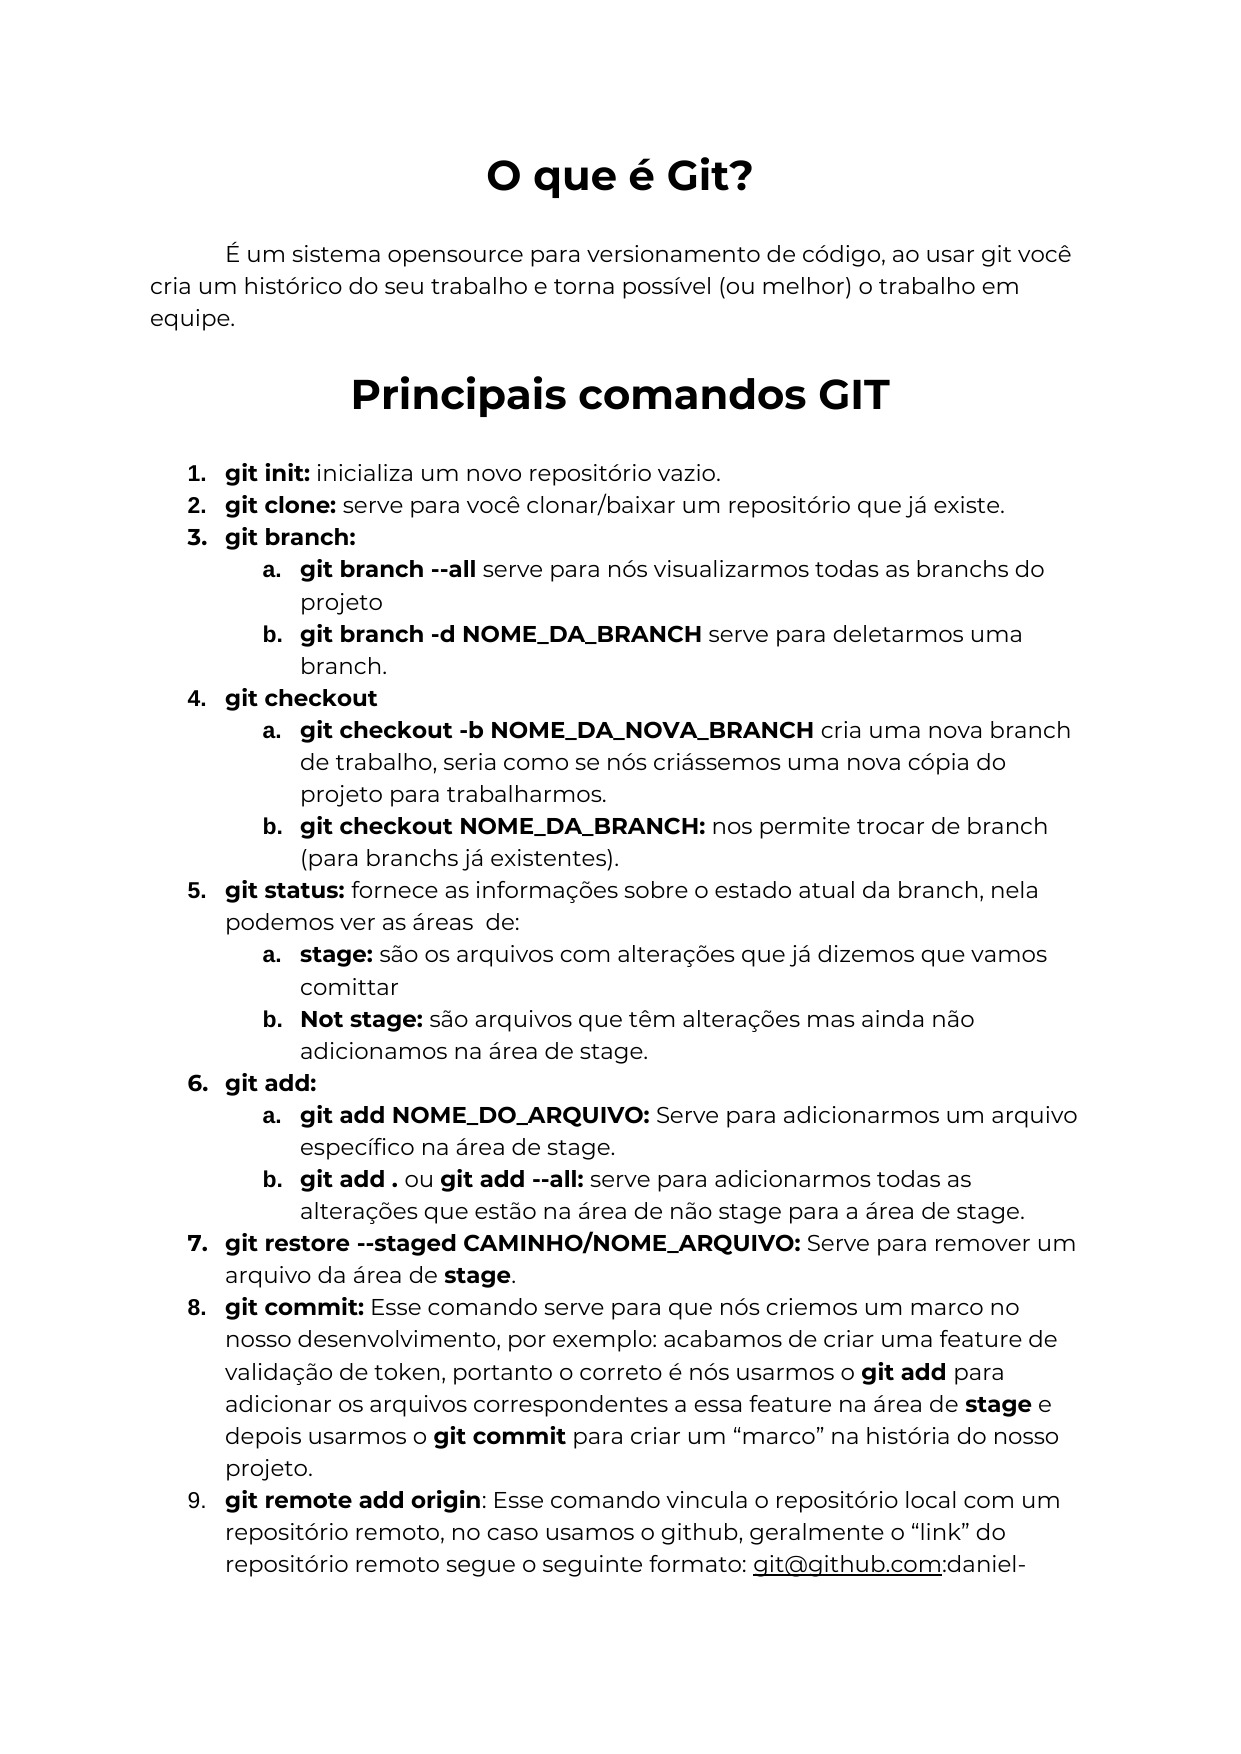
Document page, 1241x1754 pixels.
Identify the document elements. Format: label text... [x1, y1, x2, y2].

list git add: [187, 1069, 1090, 1097]
list git commit: Esse comando serve para que nós criemos um marco no nosso desenvolvimento, por exemplo: acabamos de criar uma feature de validação de token, portanto o correto é nós usarmos o git add para adicionar os arquivos correspondentes a essa feature na área de stage e depois usarmos o git commit para criar um “marco” na história do nosso projeto. [187, 1293, 1090, 1482]
list git checkout NOME_DA_BRANCH: nos permite trocar de branch (para branchs já existentes). [262, 812, 1090, 872]
text O que é Git? [150, 150, 1090, 201]
list git checkout -b NOME_DA_NOVA_BRANCH cria uma nova branch de trabalho, seria como se nós criássemos uma nova cópia do projeto para trabalharmos. [262, 716, 1090, 808]
list git status: fornece as informações sobre o estado atual da branch, nela podemos ver as áreas de: [187, 876, 1090, 936]
list git branch --all serve para nós visualizarmos todas as branchs do projeto [262, 556, 1090, 616]
text É um sistema opensource para versionamento de código, ao usar git você cria um histórico do seu trabalho e torna possível (ou melhor) o trabalho em equipe. [150, 241, 1090, 333]
list git add . ou git add --all: serve para adicionarmos todas as alterações que estão na área de não stage para a área de stage. [262, 1165, 1090, 1225]
list git branch: [187, 523, 1090, 551]
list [187, 1486, 1090, 1578]
text Principais comandos GIT [150, 369, 1090, 420]
list git restore --staged CAMINHO/NOME_ARQUIVO: Serve para remover um arquivo da área de stage. [187, 1229, 1090, 1289]
list git init: inicializa um novo repositório vazio. [187, 459, 1090, 487]
list Not stage: são arquivos que têm alterações mas ainda não adicionamos na área de stage. [262, 1005, 1090, 1065]
list git clone: serve para você clonar/baixar um repositório que já existe. [187, 491, 1090, 519]
list git add NOME_DO_ARQUIVO: Serve para adicionarmos um arquivo específico na área de stage. [262, 1101, 1090, 1161]
list git branch -d NOME_DA_BRANCH serve para deletarmos uma branch. [262, 620, 1090, 680]
list stage: são os arquivos com alterações que já dizemos que vamos comittar [262, 941, 1090, 1001]
list git checkout [187, 684, 1090, 712]
